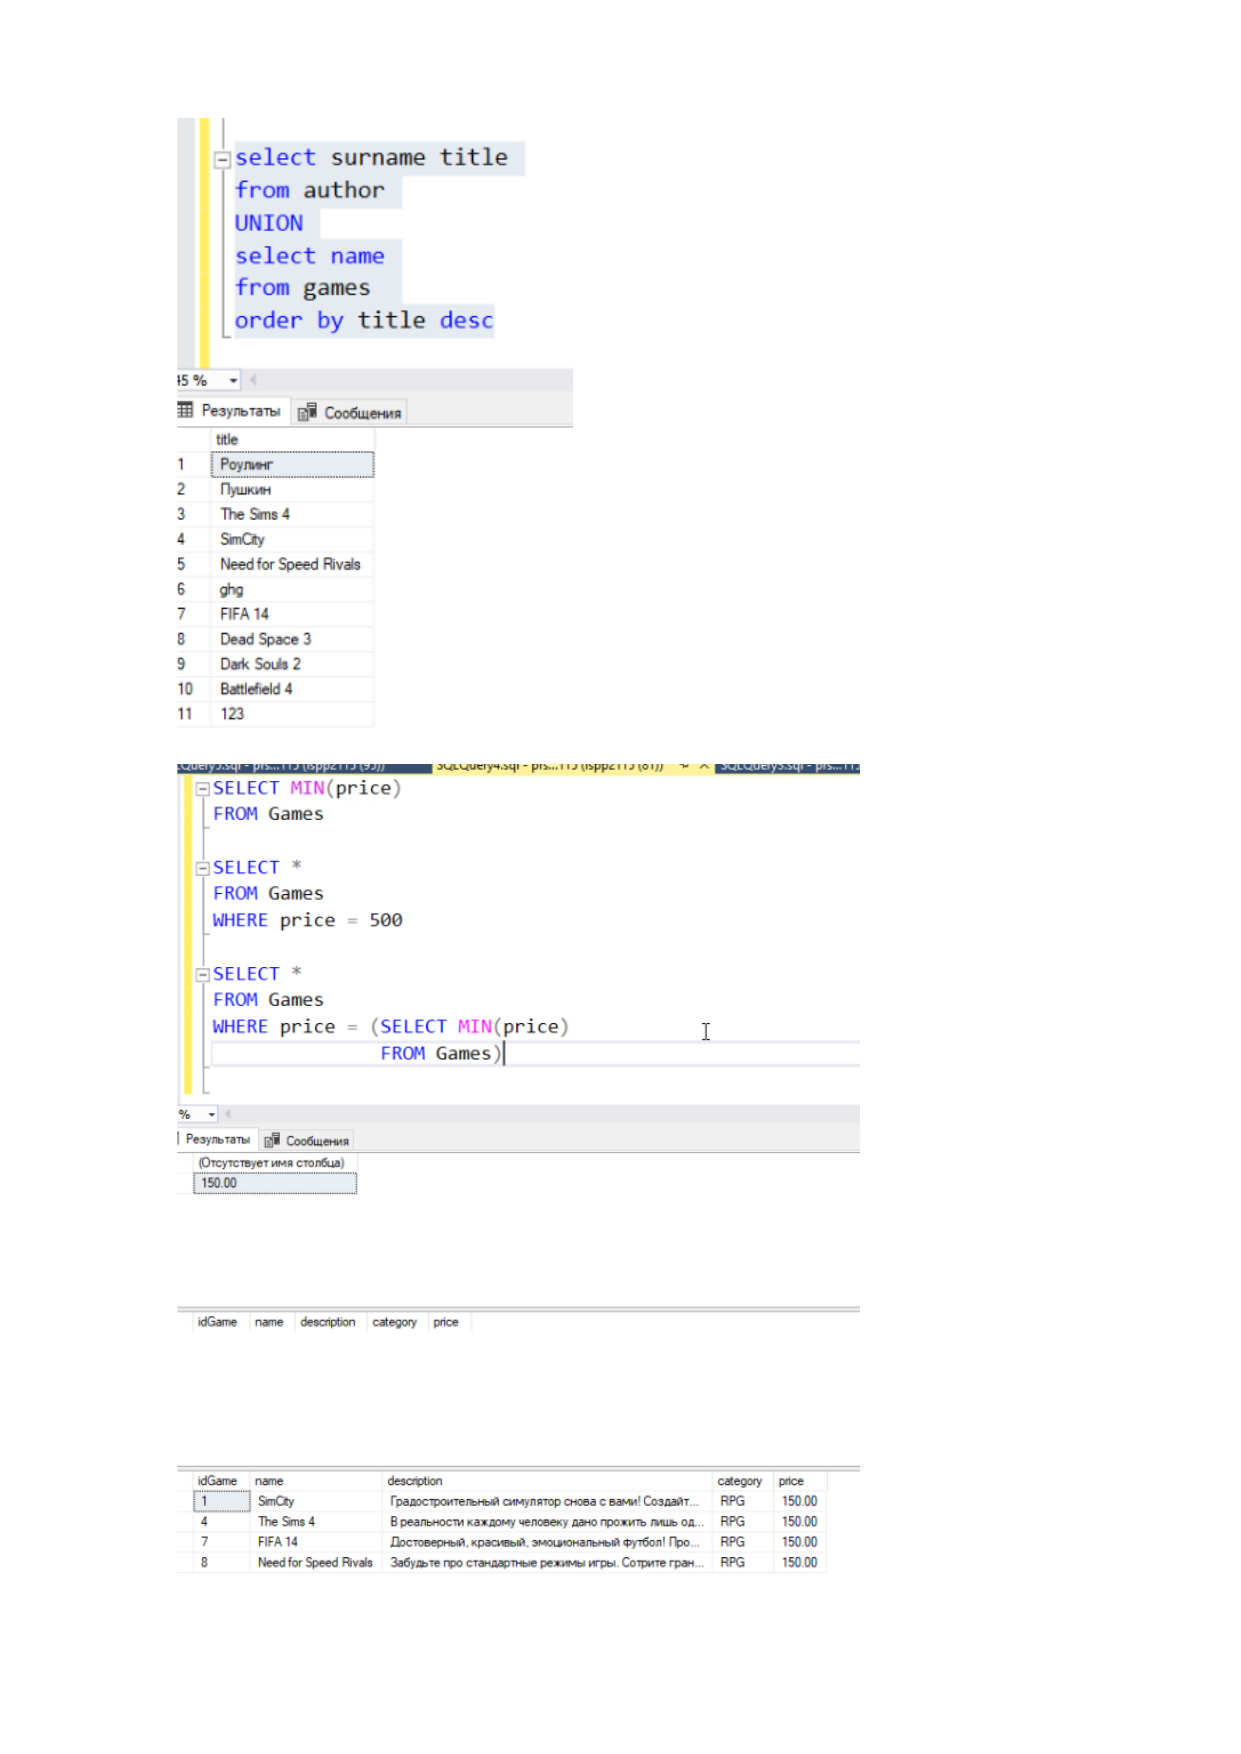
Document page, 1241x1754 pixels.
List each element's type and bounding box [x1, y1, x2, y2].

picture [177, 764, 860, 1596]
picture [177, 118, 574, 746]
